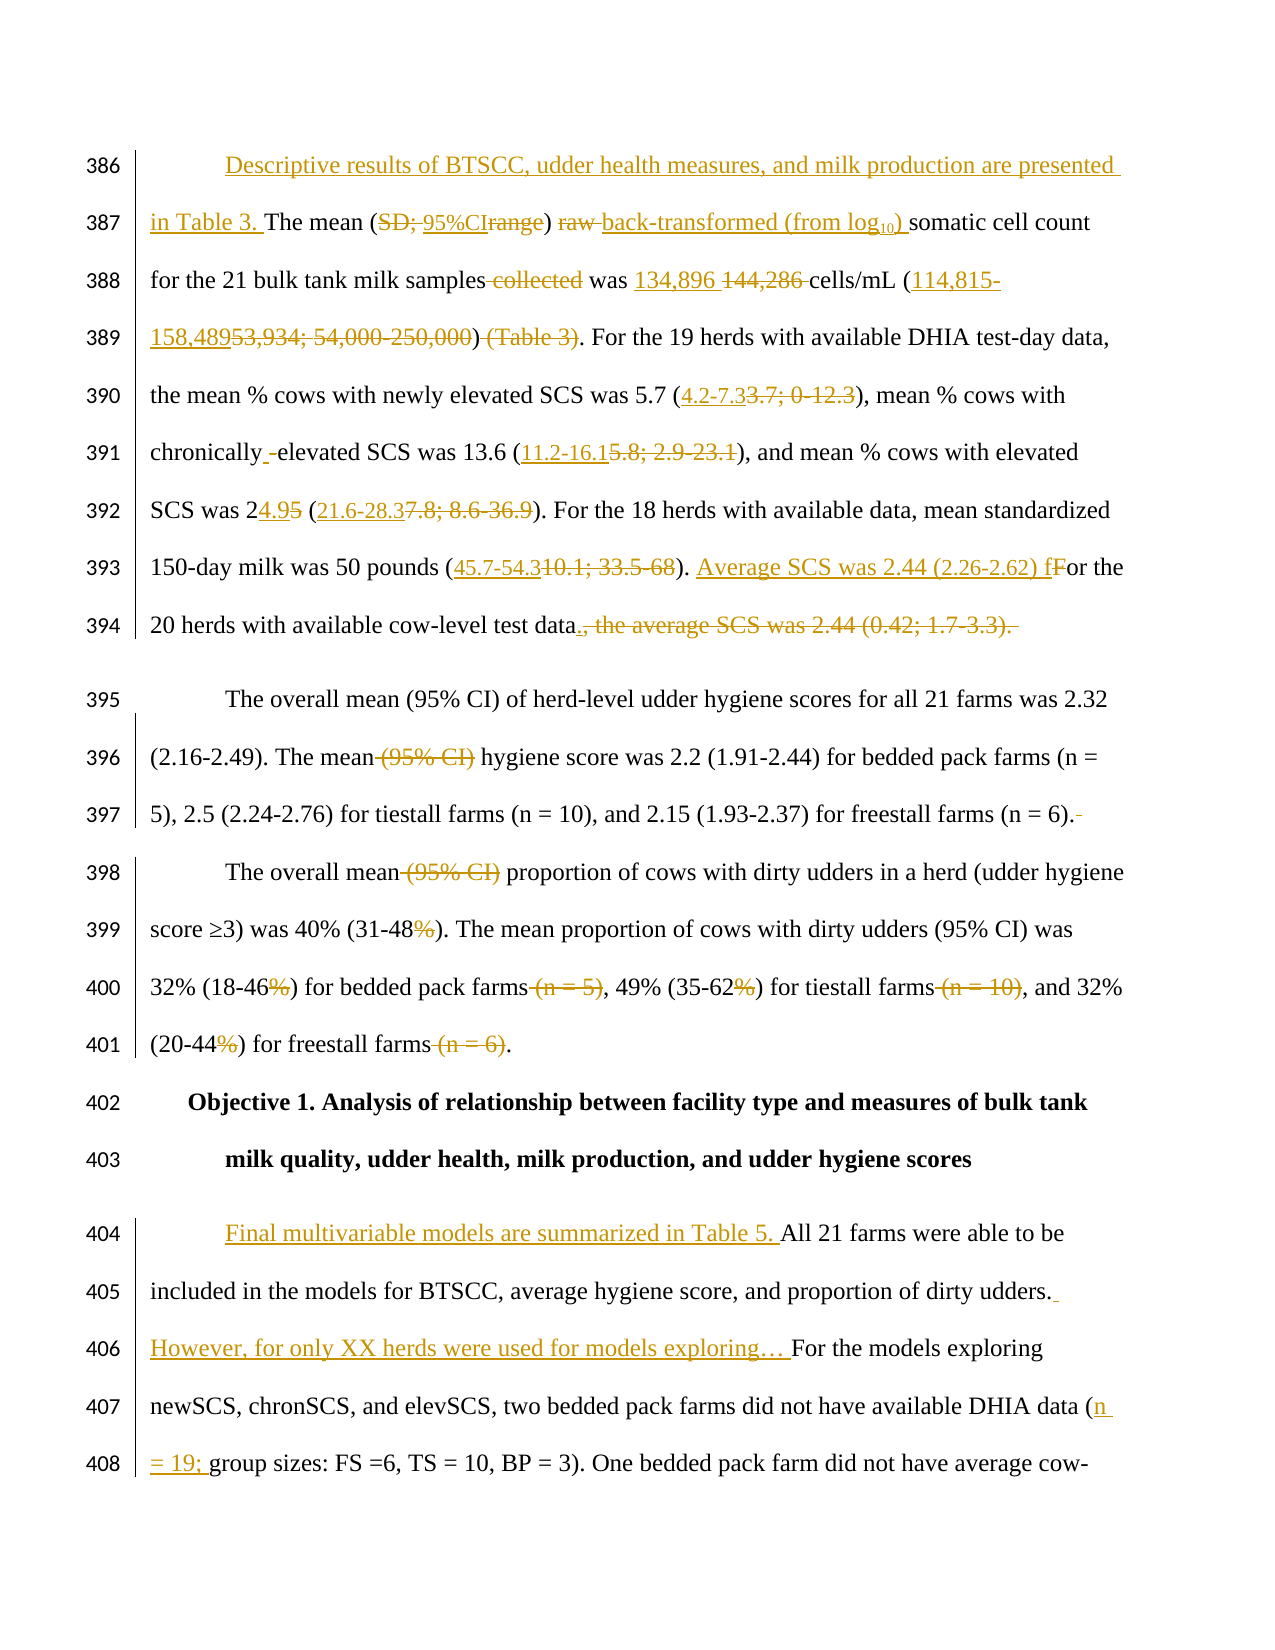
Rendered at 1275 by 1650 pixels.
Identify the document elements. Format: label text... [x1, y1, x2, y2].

text The overall mean (95% CI) of herd-level udder hygiene scores for all 21 farms was 2.32 (2.16-2.49). The mean hygiene score was 2.2 (1.91-2.44) for bedded pack farms (n = 5), 2.5 (2.24-2.76) for tiestall farms (n = 10), and 2.15 (1.93-2.37) for freestall farms (n = 6). [150, 684, 1125, 828]
text Objective 1. Analysis of relationship between facility type and measures of bulk tank milk quality, udder health, milk production, and udder hygiene scores [187, 1087, 1125, 1173]
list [150, 1218, 1125, 1477]
text The overall mean proportion of cows with dirty udders in a herd (udder hygiene score ≥3) was 40% (31-48). The mean proportion of cows with dirty udders (95% CI) was 32% (18-46) for bedded pack farms, 49% (35-62) for tiestall farms, and 32% (20-44) for freestall farms. [150, 857, 1125, 1058]
text The mean () somatic cell count for the 21 bulk tank milk samples was cells/mL (). For the 19 herds with available DHIA test-day data, the mean % cows with newly elevated SCS was 5.7 (), mean % cows with chronicallyelevated SCS was 13.6 (), and mean % cows with elevated SCS was 2 (). For the 18 herds with available data, mean standardized 150-day milk was 50 pounds (). or the 20 herds with available cow-level test data [150, 150, 1125, 639]
